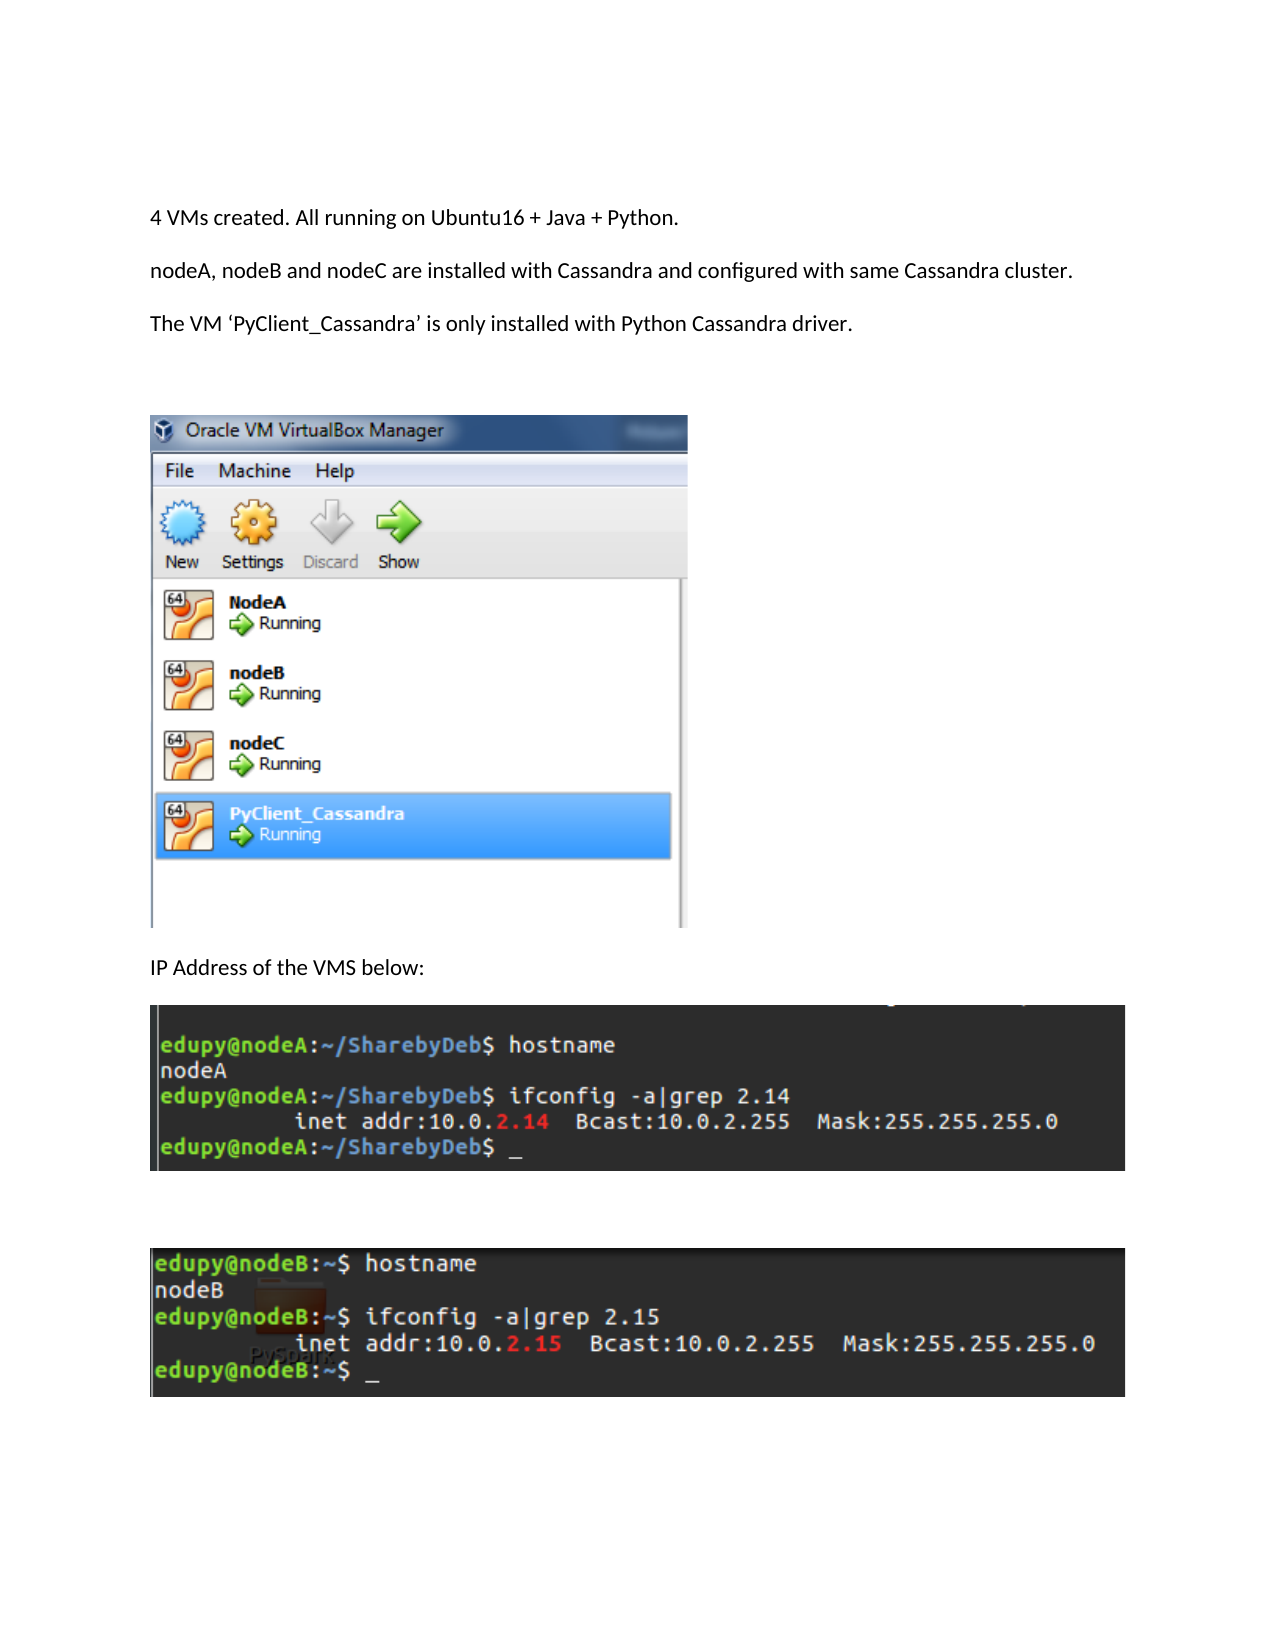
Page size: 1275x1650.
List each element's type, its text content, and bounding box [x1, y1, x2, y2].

picture [150, 1248, 1125, 1397]
picture [150, 415, 688, 928]
text nodeA, nodeB and nodeC are installed with Cassandra and configured with same Cassandra cluster. [150, 256, 1125, 284]
text IP Address of the VMS below: [150, 953, 1125, 981]
picture [150, 1005, 1125, 1171]
text 4 VMs created. All running on Ubuntu16 + Java + Python. [150, 203, 1125, 231]
text The VM ‘PyClient_Cassandra’ is only installed with Python Cassandra driver. [150, 309, 1125, 337]
